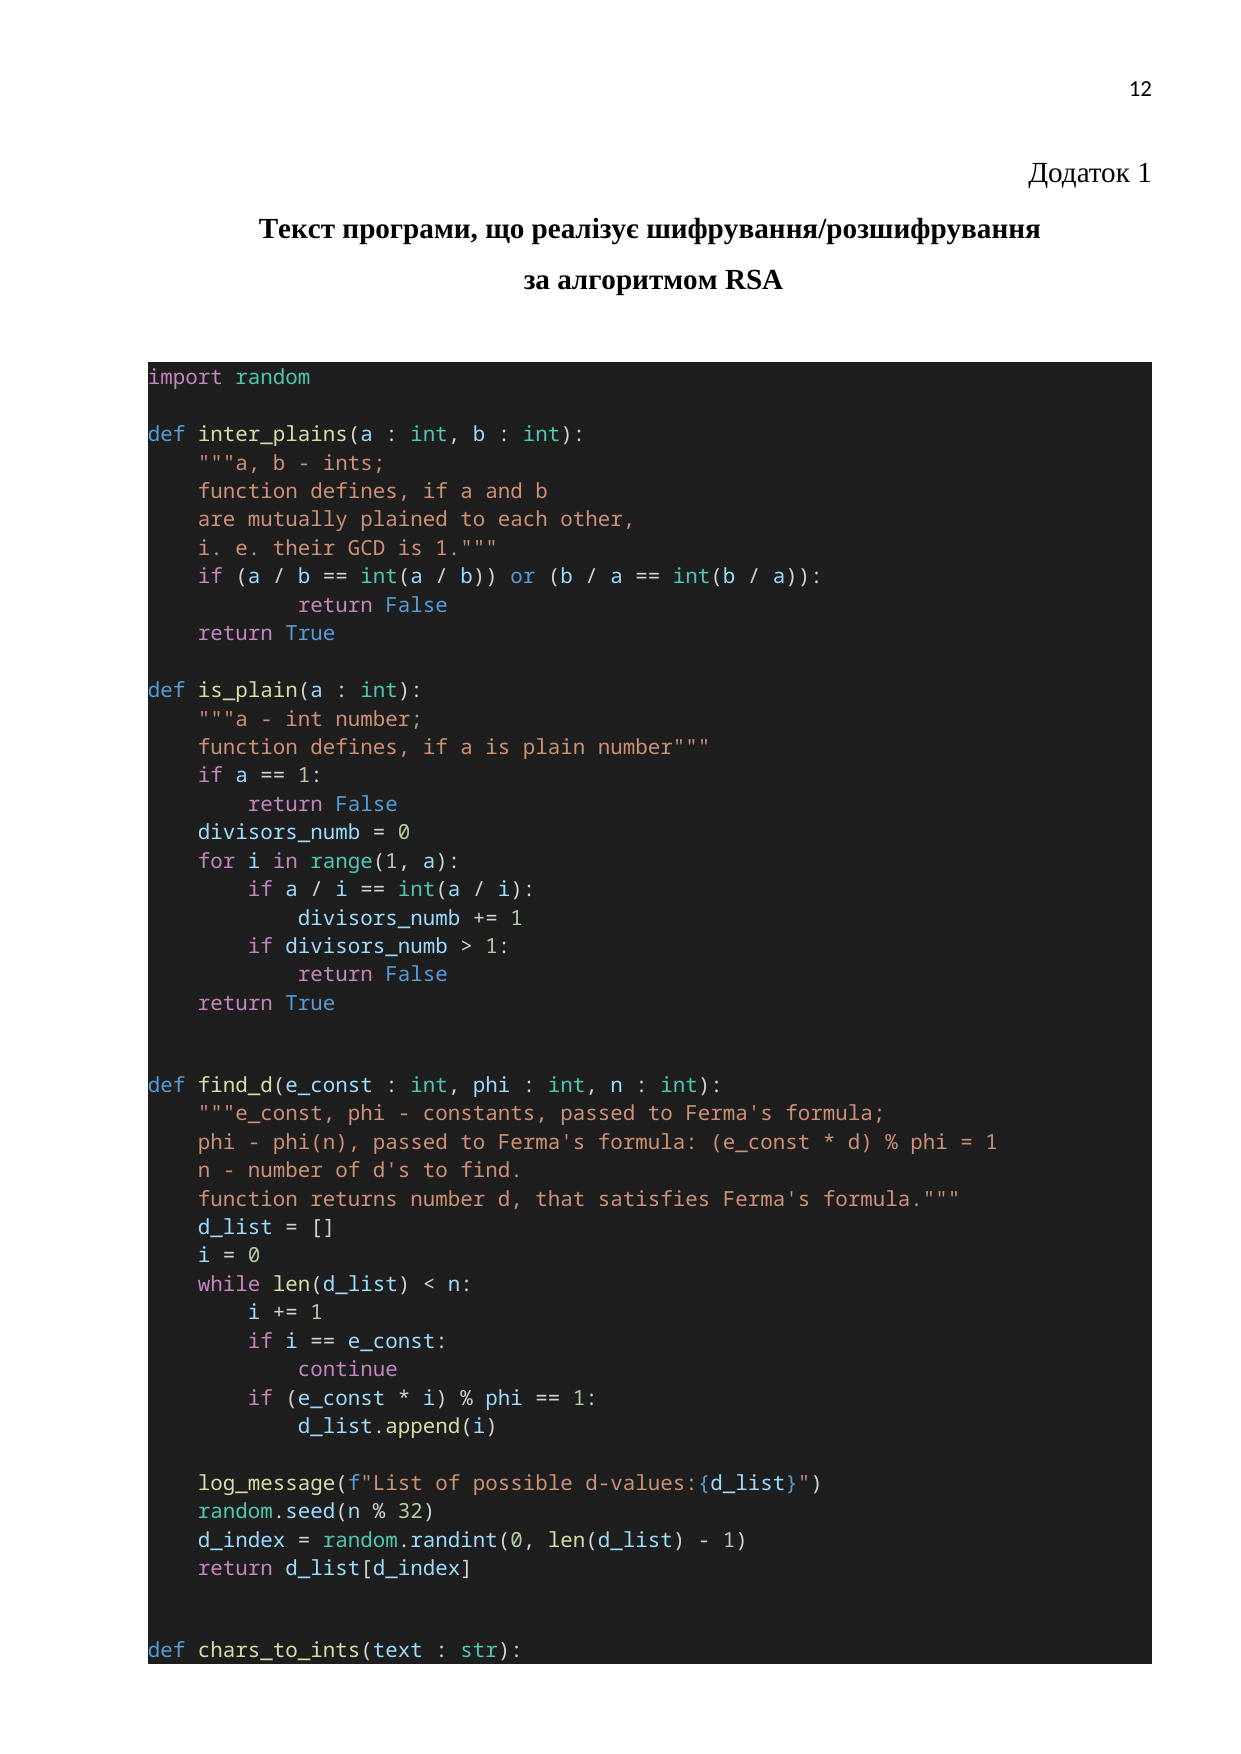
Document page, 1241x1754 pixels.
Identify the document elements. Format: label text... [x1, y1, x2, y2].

text return d_list[d_index] [148, 1553, 1152, 1582]
text divisors_numb = 0 [148, 817, 1152, 846]
subtitle Додаток 1 [74, 155, 1152, 188]
text if a / i == int(a / i): [148, 874, 1152, 903]
text import random [148, 362, 1152, 391]
text def is_plain(a : int): [148, 675, 1152, 704]
text d_list.append(i) [148, 1411, 1152, 1439]
text """a, b - ints; [148, 448, 1152, 476]
text continue [148, 1354, 1152, 1383]
text function returns number d, that satisfies Ferma's formula.""" [148, 1184, 1152, 1212]
text are mutually plained to each other, [148, 504, 1152, 533]
text Текст програми, що реалізує шифрування/розшифрування за алгоритмом RSA [148, 211, 1152, 295]
text while len(d_list) < n: [148, 1269, 1152, 1297]
text i += 1 [148, 1297, 1152, 1326]
text divisors_numb += 1 [148, 903, 1152, 931]
text random.seed(n % 32) [148, 1496, 1152, 1525]
text log_message(f"List of possible d-values:{d_list}") [148, 1468, 1152, 1496]
text if (a / b == int(a / b)) or (b / a == int(b / a)): [148, 561, 1152, 590]
text phi - phi(n), passed to Ferma's formula: (e_const * d) % phi = 1 [148, 1127, 1152, 1155]
text def inter_plains(a : int, b : int): [148, 419, 1152, 448]
text def chars_to_ints(text : str): [148, 1635, 1152, 1664]
text i = 0 [148, 1241, 1152, 1269]
text return False [148, 590, 1152, 618]
text if a == 1: [148, 761, 1152, 789]
text """a - int number; [148, 704, 1152, 732]
text return True [148, 618, 1152, 647]
text i. e. their GCD is 1.""" [148, 533, 1152, 561]
text function defines, if a and b [148, 476, 1152, 504]
text return False [148, 959, 1152, 988]
text return False [148, 789, 1152, 817]
text n - number of d's to find. [148, 1155, 1152, 1184]
text if divisors_numb > 1: [148, 931, 1152, 959]
text if i == e_const: [148, 1326, 1152, 1354]
text d_index = random.randint(0, len(d_list) - 1) [148, 1525, 1152, 1553]
text """e_const, phi - constants, passed to Ferma's formula; [148, 1098, 1152, 1127]
text if (e_const * i) % phi == 1: [148, 1383, 1152, 1411]
text for i in range(1, a): [148, 846, 1152, 874]
text function defines, if a is plain number""" [148, 732, 1152, 761]
text def find_d(e_const : int, phi : int, n : int): [148, 1070, 1152, 1098]
text return True [148, 988, 1152, 1016]
text d_list = [] [148, 1212, 1152, 1241]
